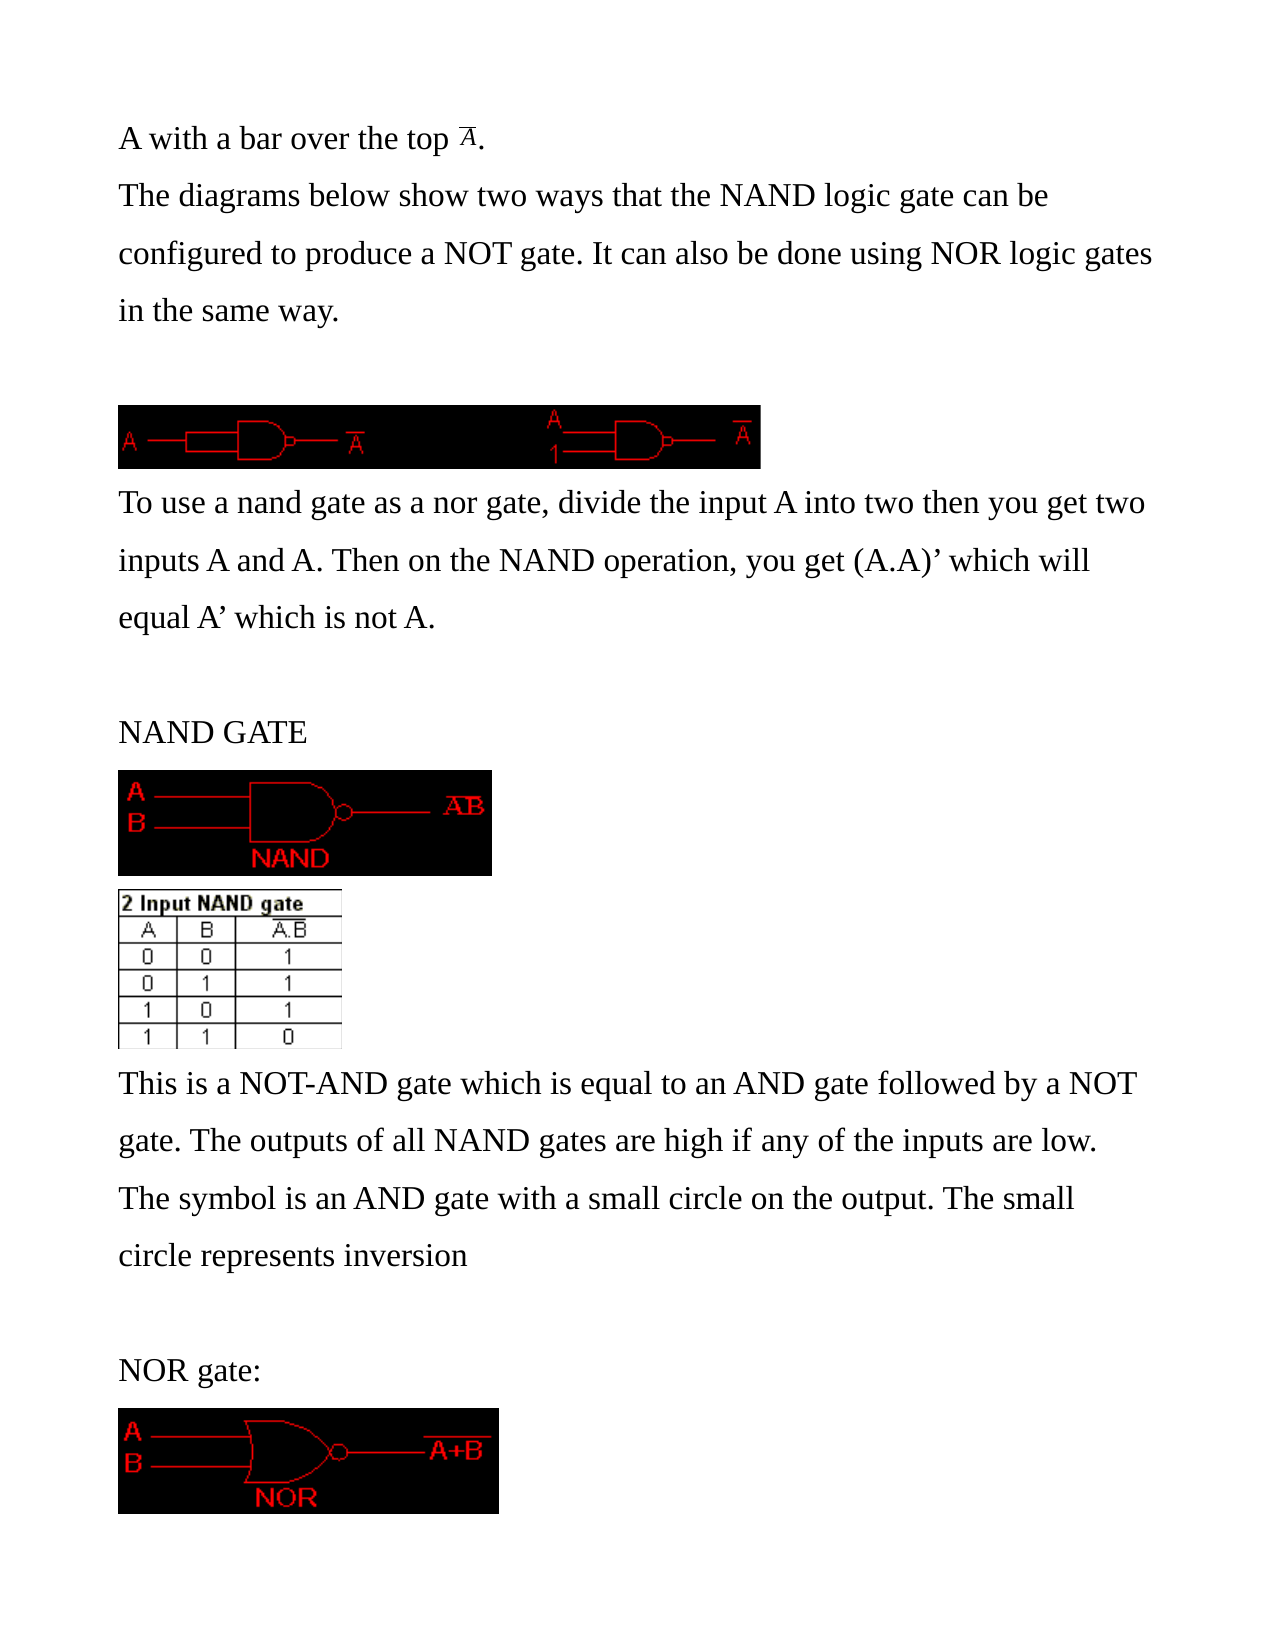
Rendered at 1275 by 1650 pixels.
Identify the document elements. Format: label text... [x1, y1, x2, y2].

text NAND GATE [118, 713, 1157, 751]
text A with a bar over the top . [118, 118, 1157, 156]
text NOR gate: [118, 1351, 1157, 1389]
text The diagrams below show two ways that the NAND logic gate can be configured to produce a NOT gate. It can also be done using NOR logic gates in the same way. [118, 176, 1157, 329]
text This is a NOT-AND gate which is equal to an AND gate followed by a NOT gate. The outputs of all NAND gates are high if any of the inputs are low. The symbol is an AND gate with a small circle on the output. The small circle represents inversion [118, 1063, 1157, 1274]
text To use a nand gate as a nor gate, divide the input A into two then you get two inputs A and A. Then on the NAND operation, you get (A.A)’ which will equal A’ which is not A. [118, 483, 1157, 636]
